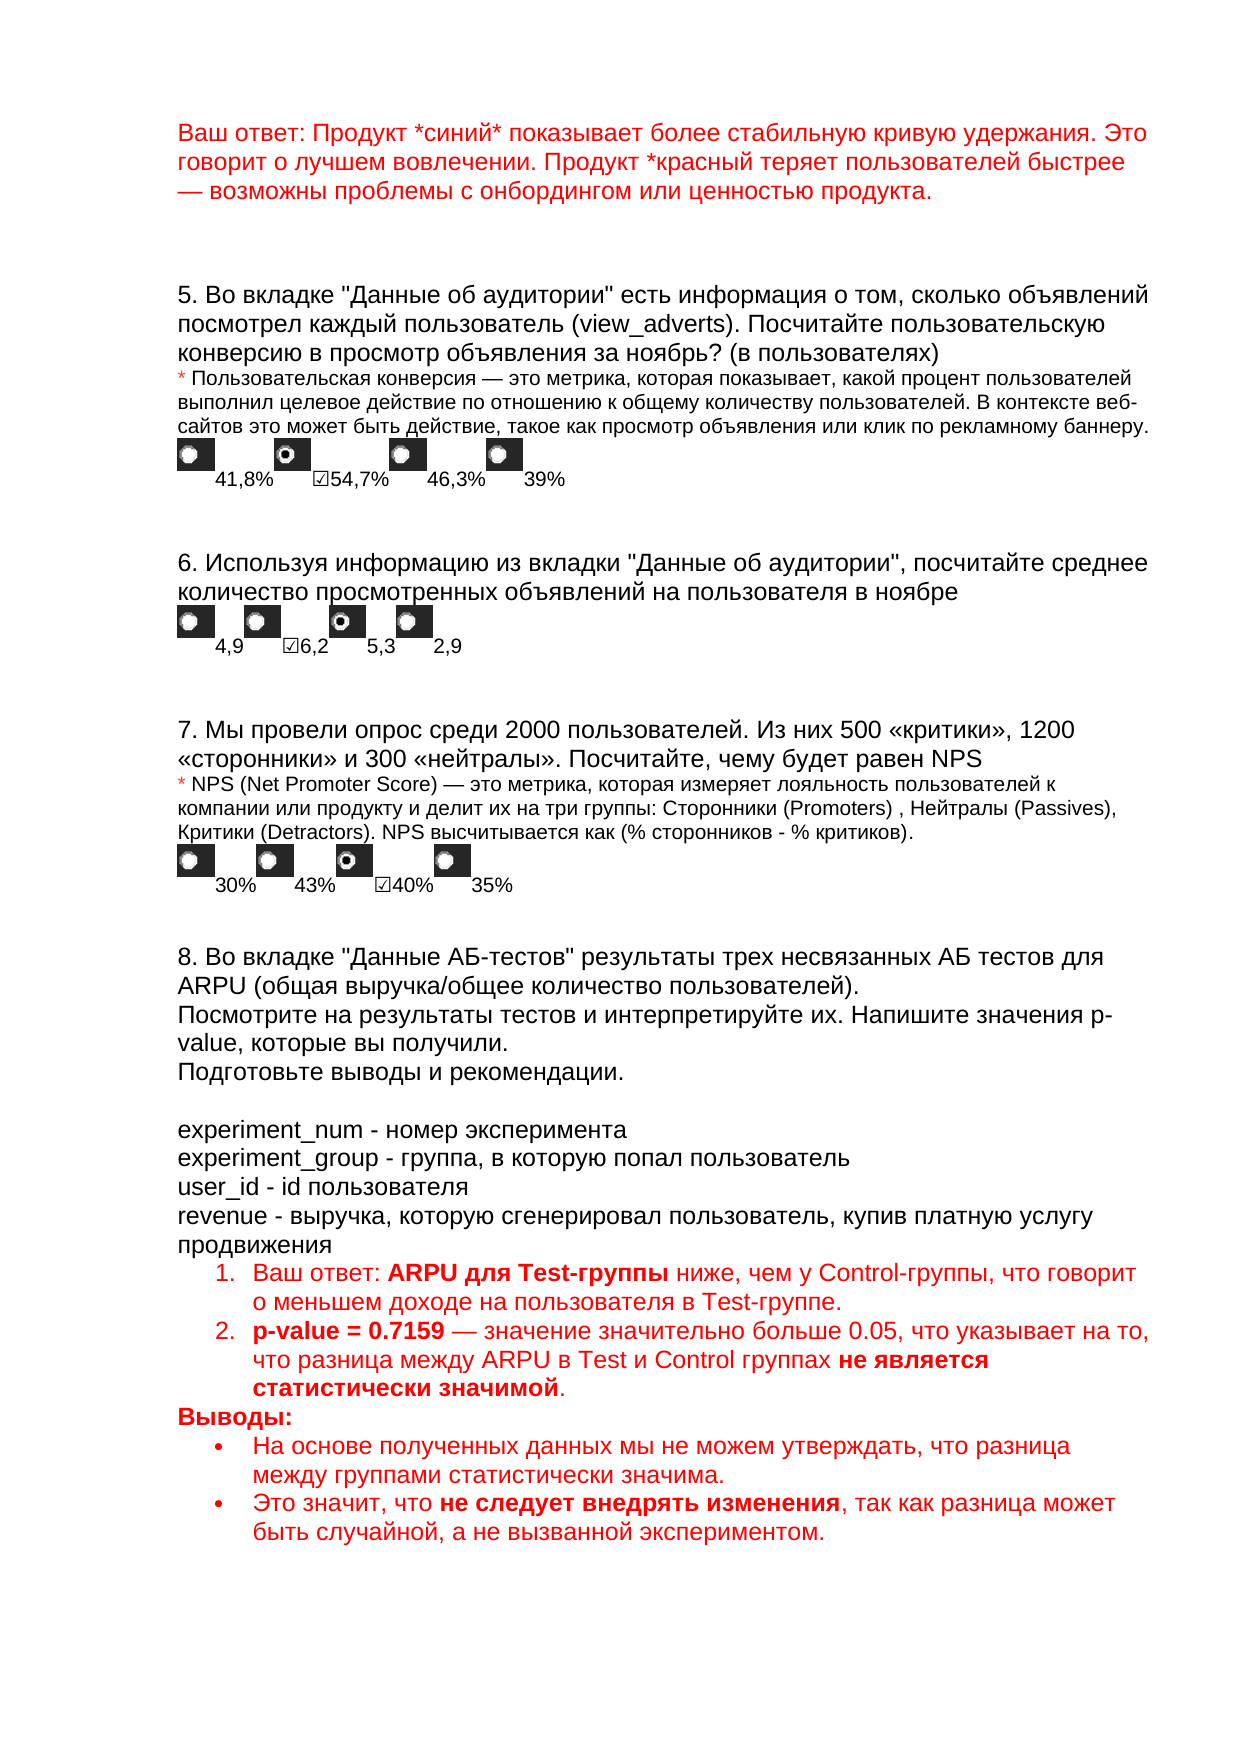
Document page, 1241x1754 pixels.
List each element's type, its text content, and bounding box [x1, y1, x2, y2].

text 6. Используя информацию из вкладки "Данные об аудитории", посчитайте среднее количество просмотренных объявлений на пользователя в ноябре [177, 548, 1152, 605]
text * NPS (Net Promoter Score) — это метрика, которая измеряет лояльность пользователей к компании или продукту и делит их на три группы: Сторонники (Promoters) , Нейтралы (Passives), Критики (Detractors). NPS высчитывается как (% сторонников - % критиков). [177, 772, 1152, 844]
text 30%43%☑40%35% [177, 844, 1152, 927]
text * Пользовательская конверсия — это метрика, которая показывает, какой процент пользователей выполнил целевое действие по отношению к общему количеству пользователей. В контексте веб-сайтов это может быть действие, такое как просмотр объявления или клик по рекламному баннеру. [177, 366, 1152, 438]
text Выводы: [177, 1402, 1152, 1431]
list p-value = 0.7159 — значение значительно больше 0.05, что указывает на то, что разница между ARPU в Test и Control группах не является статистически значимой. [215, 1316, 1152, 1402]
text 41,8%☑54,7%46,3%39% [177, 438, 1152, 492]
text 5. Во вкладке "Данные об аудитории" есть информация о том, сколько объявлений посмотрел каждый пользователь (view_adverts). Посчитайте пользовательскую конверсию в просмотр объявления за ноябрь? (в пользователях) [177, 280, 1152, 366]
text 4,9☑6,25,32,9 [177, 605, 1152, 659]
list Это значит, что не следует внедрять изменения, так как разница может быть случайной, а не вызванной экспериментом. [215, 1488, 1152, 1546]
list На основе полученных данных мы не можем утверждать, что разница между группами статистически значима. [215, 1431, 1152, 1488]
list Ваш ответ: ARPU для Test-группы ниже, чем у Control-группы, что говорит о меньшем доходе на пользователя в Test-группе. [215, 1258, 1152, 1316]
text Ваш ответ: Продукт *синий* показывает более стабильную кривую удержания. Это говорит о лучшем вовлечении. Продукт *красный теряет пользователей быстрее — возможны проблемы с онбордингом или ценностью продукта. [177, 118, 1152, 204]
text 8. Во вкладке "Данные АБ-тестов" результаты трех несвязанных АБ тестов для ARPU (общая выручка/общее количество пользователей). Посмотрите на результаты тестов и интерпретируйте их. Напишите значения p-value, которые вы получили. Подготовьте выводы и рекомендации. experiment_num - номер эксперимента experiment_group - группа, в которую попал пользователь user_id - id пользователя revenue - выручка, которую сгенерировал пользователь, купив платную услугу продвижения [177, 942, 1152, 1258]
text 7. Мы провели опрос среди 2000 пользователей. Из них 500 «критики», 1200 «сторонники» и 300 «нейтралы». Посчитайте, чему будет равен NPS [177, 715, 1152, 772]
